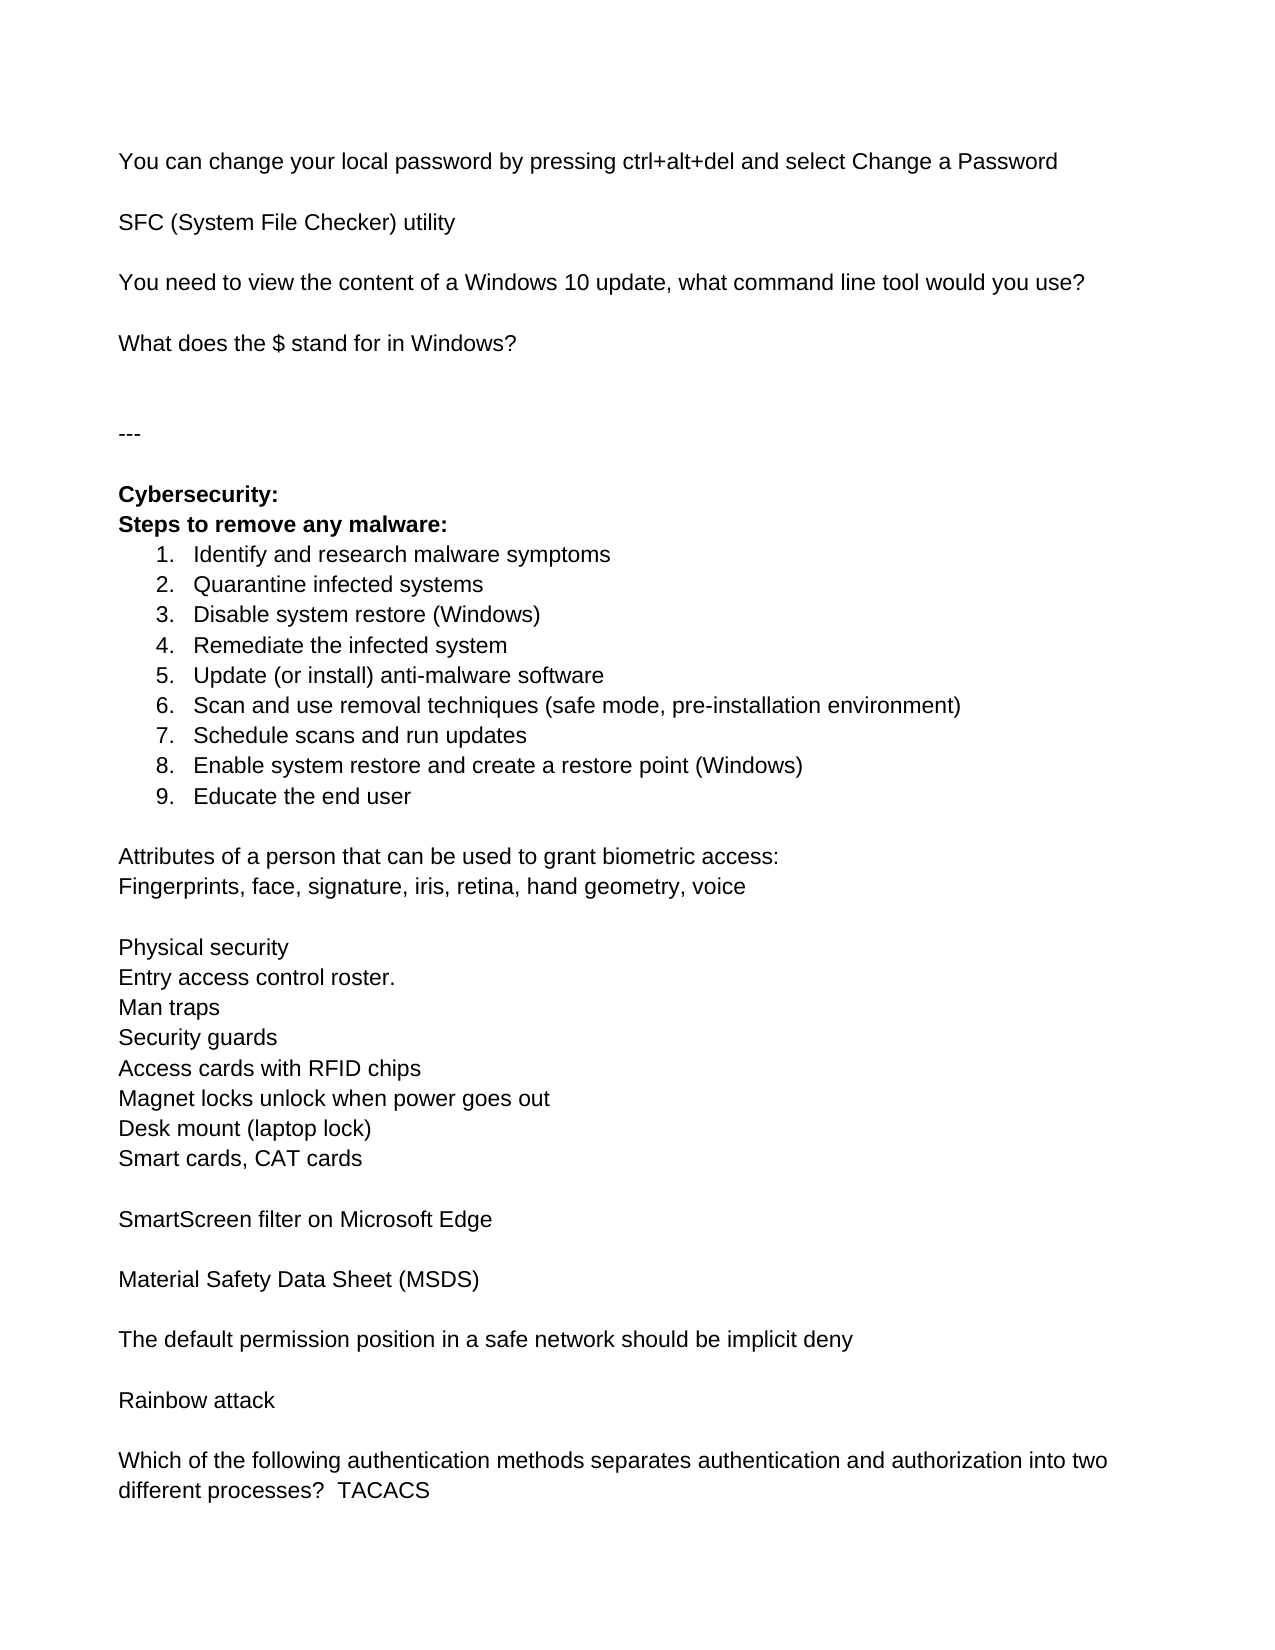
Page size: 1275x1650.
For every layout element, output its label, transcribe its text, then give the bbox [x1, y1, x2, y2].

text Steps to remove any malware: [118, 511, 1157, 537]
list Disable system restore (Windows) [156, 601, 1157, 628]
text Physical security [118, 934, 1157, 960]
text Desk mount (laptop lock) [118, 1115, 1157, 1141]
list Quarantine infected systems [156, 571, 1157, 598]
list Schedule scans and run updates [156, 722, 1157, 749]
list Update (or install) anti-malware software [156, 662, 1157, 688]
text The default permission position in a safe network should be implicit deny [118, 1326, 1157, 1353]
list Remediate the infected system [156, 632, 1157, 658]
list Educate the end user [156, 783, 1157, 809]
text Which of the following authentication methods separates authentication and authorization into two different processes? TACACS [118, 1447, 1157, 1504]
text Smart cards, CAT cards [118, 1145, 1157, 1172]
text Rainbow attack [118, 1387, 1157, 1413]
text SmartScreen filter on Microsoft Edge [118, 1206, 1157, 1232]
list Enable system restore and create a restore point (Windows) [156, 752, 1157, 779]
text Access cards with RFID chips [118, 1054, 1157, 1081]
text Man traps [118, 994, 1157, 1021]
text What does the $ stand for in Windows? [118, 329, 1157, 356]
text Security guards [118, 1024, 1157, 1051]
text Material Safety Data Sheet (MSDS) [118, 1266, 1157, 1292]
text Magnet locks unlock when power goes out [118, 1085, 1157, 1111]
text Entry access control roster. [118, 964, 1157, 990]
text SFC (System File Checker) utility [118, 209, 1157, 235]
text Attributes of a person that can be used to grant biometric access: Fingerprints, face, signature, iris, retina, hand geometry, voice [118, 843, 1157, 900]
text Cybersecurity: [118, 481, 1157, 507]
text You can change your local password by pressing ctrl+alt+del and select Change a Password [118, 148, 1157, 175]
list Identify and research malware symptoms [156, 541, 1157, 567]
list Scan and use removal techniques (safe mode, pre-installation environment) [156, 692, 1157, 718]
text --- [118, 420, 1157, 447]
text You need to view the content of a Windows 10 update, what command line tool would you use? [118, 269, 1157, 296]
